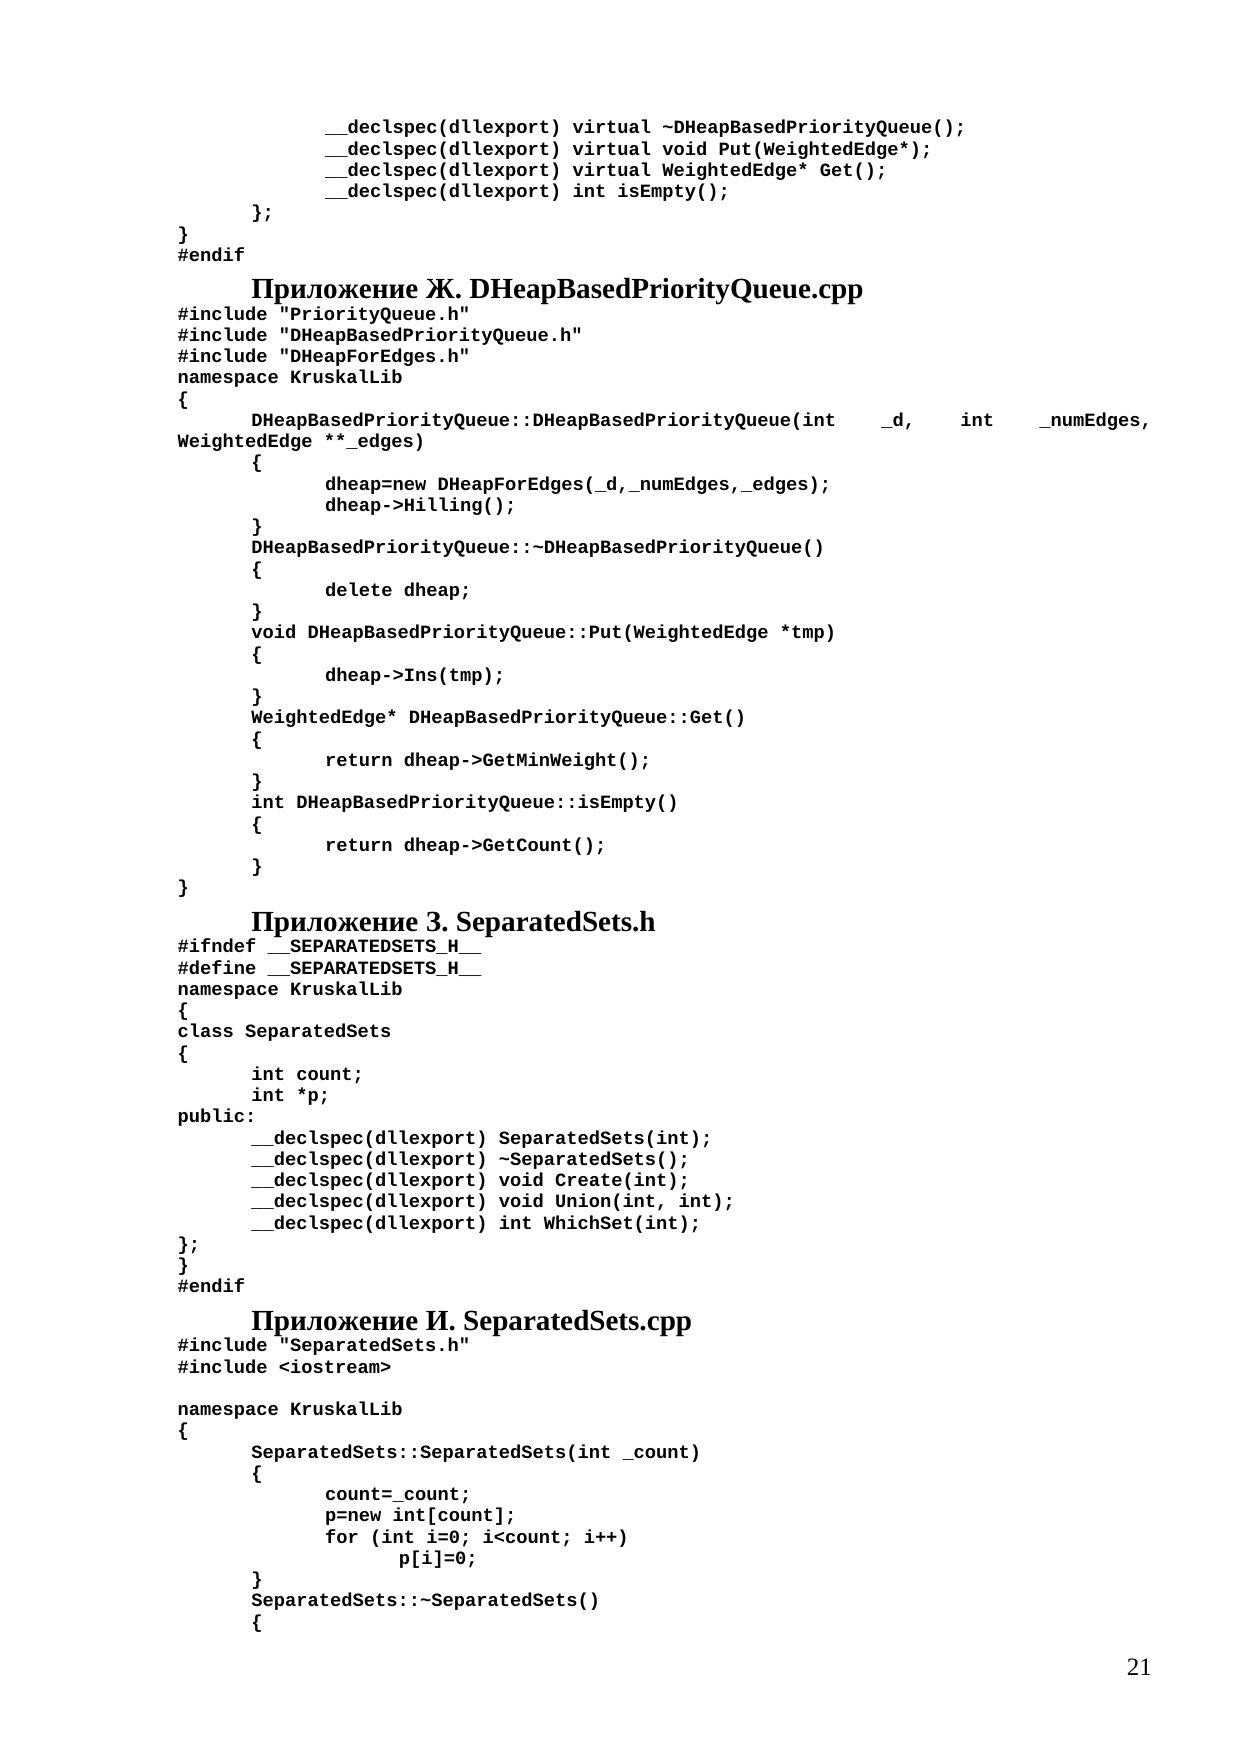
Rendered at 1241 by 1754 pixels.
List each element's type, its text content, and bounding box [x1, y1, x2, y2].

text { [177, 814, 1152, 836]
text { [177, 1464, 1152, 1485]
text } [177, 878, 1152, 899]
text int *p; [177, 1086, 1152, 1107]
text __declspec(dllexport) int WhichSet(int); [177, 1213, 1152, 1235]
text } [177, 602, 1152, 623]
text } [177, 1256, 1152, 1277]
text { [177, 1043, 1152, 1065]
text p[i]=0; [177, 1549, 1152, 1570]
text } [177, 687, 1152, 708]
text namespace KruskalLib [177, 368, 1152, 389]
text { [177, 389, 1152, 411]
text { [177, 559, 1152, 581]
text int count; [177, 1065, 1152, 1086]
text __declspec(dllexport) void Create(int); [177, 1171, 1152, 1192]
text __declspec(dllexport) SeparatedSets(int); [177, 1128, 1152, 1150]
text { [177, 1001, 1152, 1022]
text return dheap->GetMinWeight(); [177, 751, 1152, 772]
text { [177, 1612, 1152, 1634]
text return dheap->GetCount(); [177, 836, 1152, 857]
text WeightedEdge* DHeapBasedPriorityQueue::Get() [177, 708, 1152, 729]
text __declspec(dllexport) virtual ~DHeapBasedPriorityQueue(); [177, 118, 1152, 139]
text SeparatedSets::SeparatedSets(int _count) [177, 1442, 1152, 1464]
text public: [177, 1107, 1152, 1128]
text } [177, 517, 1152, 538]
text dheap->Hilling(); [177, 496, 1152, 517]
text }; [177, 1235, 1152, 1256]
subtitle Приложение Ж. DHeapBasedPriorityQueue.cpp [177, 271, 1152, 304]
text void DHeapBasedPriorityQueue::Put(WeightedEdge *tmp) [177, 623, 1152, 644]
text } [177, 857, 1152, 878]
text #endif [177, 1277, 1152, 1298]
text { [177, 644, 1152, 666]
text __declspec(dllexport) ~SeparatedSets(); [177, 1150, 1152, 1171]
text __declspec(dllexport) void Union(int, int); [177, 1192, 1152, 1213]
text { [177, 453, 1152, 474]
text dheap=new DHeapForEdges(_d,_numEdges,_edges); [177, 474, 1152, 496]
text SeparatedSets::~SeparatedSets() [177, 1591, 1152, 1612]
text #endif [177, 246, 1152, 267]
text for (int i=0; i<count; i++) [177, 1527, 1152, 1549]
text class SeparatedSets [177, 1022, 1152, 1043]
text dheap->Ins(tmp); [177, 666, 1152, 687]
text namespace KruskalLib [177, 1400, 1152, 1421]
text p=new int[count]; [177, 1506, 1152, 1527]
text { [177, 729, 1152, 751]
text #include "SeparatedSets.h" [177, 1336, 1152, 1357]
text } [177, 224, 1152, 246]
text __declspec(dllexport) virtual void Put(WeightedEdge*); [177, 139, 1152, 161]
text #include <iostream> [177, 1357, 1152, 1379]
text __declspec(dllexport) int isEmpty(); [177, 182, 1152, 203]
text } [177, 772, 1152, 793]
text count=_count; [177, 1485, 1152, 1506]
text DHeapBasedPriorityQueue::DHeapBasedPriorityQueue(int _d, int _numEdges, WeightedEdge **_edges) [177, 411, 1152, 453]
text #define __SEPARATEDSETS_H__ [177, 958, 1152, 980]
text delete dheap; [177, 581, 1152, 602]
text #include "DHeapBasedPriorityQueue.h" [177, 326, 1152, 347]
text int DHeapBasedPriorityQueue::isEmpty() [177, 793, 1152, 814]
text { [177, 1421, 1152, 1442]
text }; [177, 203, 1152, 224]
subtitle Приложение З. SeparatedSets.h [177, 904, 1152, 937]
text namespace KruskalLib [177, 980, 1152, 1001]
text __declspec(dllexport) virtual WeightedEdge* Get(); [177, 161, 1152, 182]
text #ifndef __SEPARATEDSETS_H__ [177, 937, 1152, 958]
text #include "DHeapForEdges.h" [177, 347, 1152, 368]
subtitle Приложение И. SeparatedSets.cpp [177, 1303, 1152, 1336]
text DHeapBasedPriorityQueue::~DHeapBasedPriorityQueue() [177, 538, 1152, 559]
text } [177, 1570, 1152, 1591]
text #include "PriorityQueue.h" [177, 304, 1152, 326]
